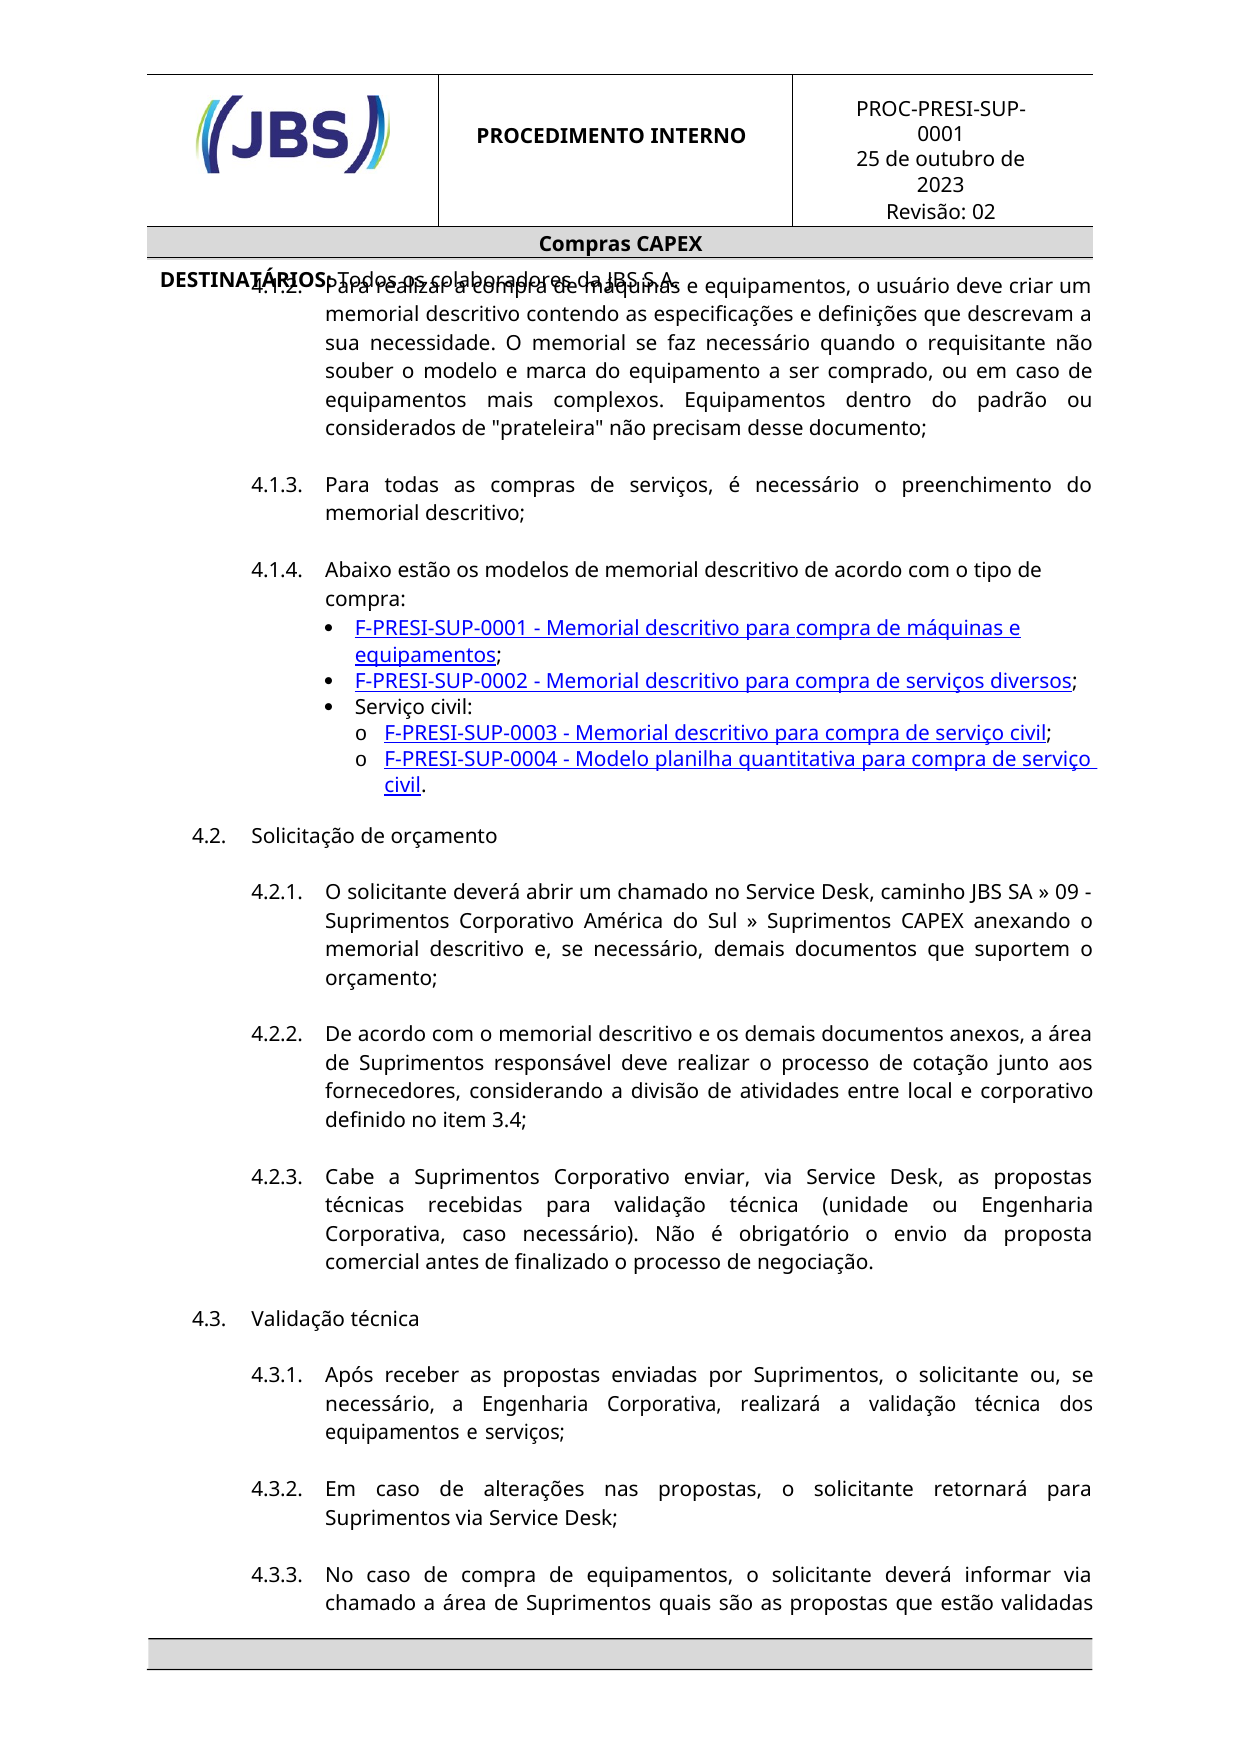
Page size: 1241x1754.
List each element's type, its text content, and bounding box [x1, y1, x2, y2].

list Para realizar a compra de máquinas e equipamentos, o usuário deve criar um memorial descritivo contendo as especificações e definições que descrevam a sua necessidade. O memorial se faz necessário quando o requisitante não souber o modelo e marca do equipamento a ser comprado, ou em caso de equipamentos mais complexos. Equipamentos dentro do padrão ou considerados de "prateleira" não precisam desse documento; [251, 271, 1093, 442]
list Após receber as propostas enviadas por Suprimentos, o solicitante ou, se necessário, a Engenharia Corporativa, realizará a validação técnica dos equipamentos e serviços; [251, 1361, 1093, 1446]
list Serviço civil: [325, 694, 1107, 719]
list Validação técnica [192, 1304, 1107, 1332]
list F-PRESI-SUP-0001 - Memorial descritivo para compra de máquinas e equipamentos; [325, 613, 1093, 668]
list F-PRESI-SUP-0003 - Memorial descritivo para compra de serviço civil; [354, 719, 1107, 745]
list Abaixo estão os modelos de memorial descritivo de acordo com o tipo de compra: [251, 555, 1107, 612]
list Em caso de alterações nas propostas, o solicitante retornará para Suprimentos via Service Desk; [251, 1474, 1093, 1531]
list Para todas as compras de serviços, é necessário o preenchimento do memorial descritivo; [251, 470, 1093, 527]
list F-PRESI-SUP-0002 - Memorial descritivo para compra de serviços diversos; [325, 669, 1107, 694]
picture [195, 95, 390, 174]
list F-PRESI-SUP-0004 - Modelo planilha quantitativa para compra de serviço civil. [354, 745, 1107, 797]
list O solicitante deverá abrir um chamado no Service Desk, caminho JBS SA » 09 - Suprimentos Corporativo América do Sul » Suprimentos CAPEX anexando o memorial descritivo e, se necessário, demais documentos que suportem o orçamento; [251, 877, 1093, 991]
list Cabe a Suprimentos Corporativo enviar, via Service Desk, as propostas técnicas recebidas para validação técnica (unidade ou Engenharia Corporativa, caso necessário). Não é obrigatório o envio da proposta comercial antes de finalizado o processo de negociação. [251, 1162, 1093, 1276]
list De acordo com o memorial descritivo e os demais documentos anexos, a área de Suprimentos responsável deve realizar o processo de cotação junto aos fornecedores, considerando a divisão de atividades entre local e corporativo definido no item 3.4; [251, 1019, 1093, 1133]
list Solicitação de orçamento [192, 821, 1107, 849]
